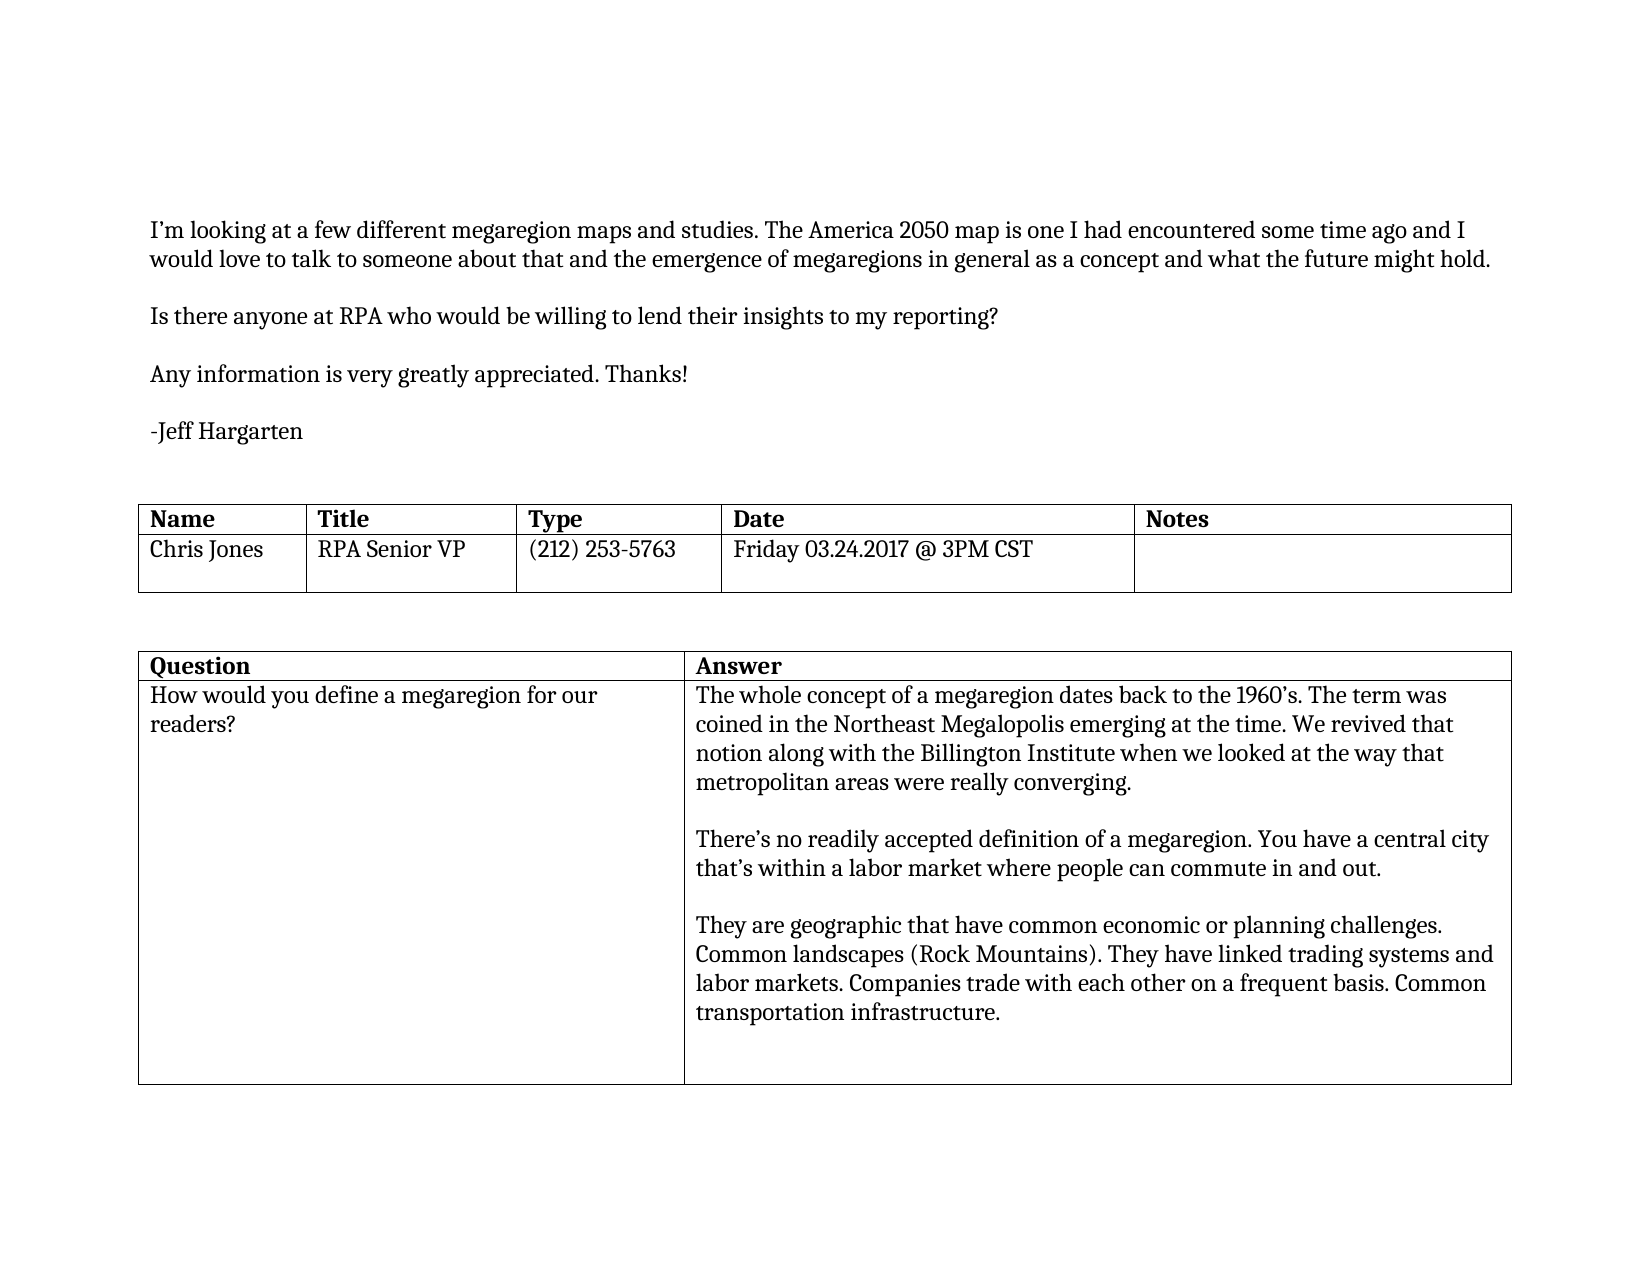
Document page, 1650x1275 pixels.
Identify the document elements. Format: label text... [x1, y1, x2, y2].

text -Jeff Hargarten [150, 417, 1500, 446]
table_cell Chris Jones [139, 535, 306, 592]
table_cell [1135, 535, 1511, 592]
table_header Notes [1135, 505, 1511, 533]
table_cell RPA Senior VP [307, 535, 516, 592]
text Is there anyone at RPA who would be willing to lend their insights to my reporting? [150, 302, 1500, 331]
table_cell Friday 03.24.2017 @ 3PM CST [722, 535, 1134, 592]
table_header Answer [685, 652, 1511, 680]
table_header Type [517, 505, 721, 533]
table_cell (212) 253-5763 [517, 535, 721, 592]
table_header Title [307, 505, 516, 533]
table_cell The whole concept of a megaregion dates back to the 1960’s. The term was coined in the Northeast Megalopolis emerging at the time. We revived that notion along with the Billington Institute when we looked at the way that metropolitan areas were really converging. There’s no readily accepted definition of a megaregion. You have a central city that’s within a labor market where people can commute in and out. They are geographic that have common economic or planning challenges. Common landscapes (Rock Mountains). They have linked trading systems and labor markets. Companies trade with each other on a frequent basis. Common transportation infrastructure. [685, 681, 1511, 1084]
table_header Date [722, 505, 1134, 533]
table_header Question [139, 652, 684, 680]
table_cell How would you define a megaregion for our readers? [139, 681, 684, 1084]
text I’m looking at a few different megaregion maps and studies. The America 2050 map is one I had encountered some time ago and I would love to talk to someone about that and the emergence of megaregions in general as a concept and what the future might hold. [150, 216, 1500, 274]
table_header Name [139, 505, 306, 533]
text Any information is very greatly appreciated. Thanks! [150, 360, 1500, 389]
